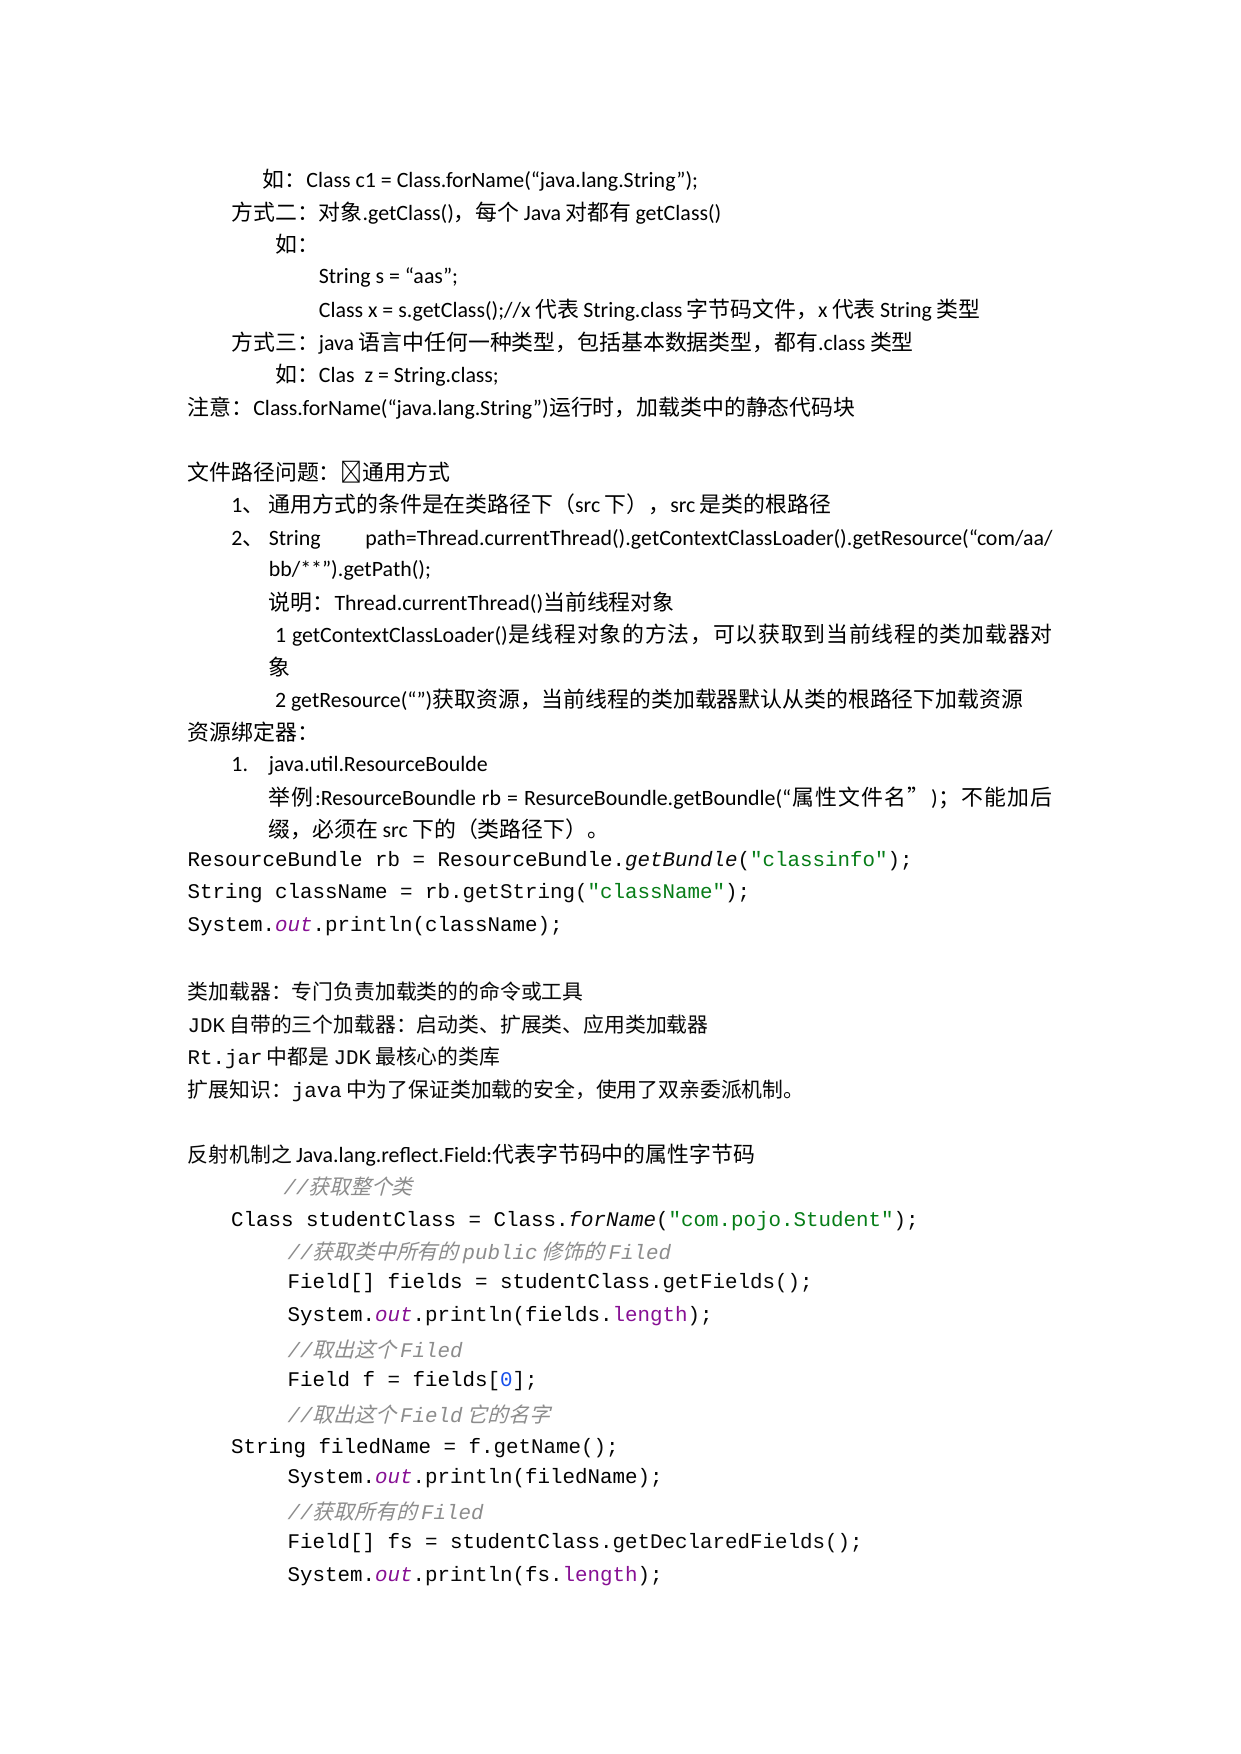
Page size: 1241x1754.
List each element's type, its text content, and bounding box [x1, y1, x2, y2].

text Class x = s.getClass();//x代表String.class字节码文件，x代表String类型 [187, 292, 1053, 324]
text String s = “aas”; [187, 259, 1053, 292]
text 扩展知识：java中为了保证类加载的安全，使用了双亲委派机制。 [187, 1072, 1053, 1104]
text JDK自带的三个加载器：启动类、扩展类、应用类加载器 [187, 1007, 1053, 1039]
list 通用方式的条件是在类路径下（src下），src是类的根路径 [231, 487, 1053, 519]
text 类加载器：专门负责加载类的的命令或工具 [187, 974, 1053, 1007]
list 2 getResource(“”)获取资源，当前线程的类加载器默认从类的根路径下加载资源 [269, 682, 1053, 714]
list java.util.ResourceBoulde [231, 747, 1053, 779]
text 注意：Class.forName(“java.lang.String”)运行时，加载类中的静态代码块 [187, 389, 1053, 422]
text 文件路径问题：通用方式 [187, 454, 1053, 487]
list 说明：Thread.currentThread()当前线程对象 [269, 584, 1053, 617]
text 反射机制之Java.lang.reflect.Field:代表字节码中的属性字节码 [187, 1137, 1053, 1169]
text 如： [187, 227, 1053, 259]
text Rt.jar中都是JDK最核心的类库 [187, 1039, 1053, 1072]
list 1 getContextClassLoader()是线程对象的方法，可以获取到当前线程的类加载器对象 [269, 617, 1053, 682]
text 方式二：对象.getClass()，每个Java对都有getClass() [187, 194, 1053, 227]
text 如：Clas z = String.class; [187, 357, 1053, 389]
list 举例:ResourceBoundle rb = ResurceBoundle.getBoundle(“属性文件名”)；不能加后缀，必须在src下的（类路径下）。 [269, 779, 1053, 844]
text 方式三：java语言中任何一种类型，包括基本数据类型，都有.class类型 [187, 324, 1053, 357]
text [187, 1169, 1053, 1592]
list String path=Thread.currentThread().getContextClassLoader().getResource(“com/aa/bb/**”).getPath(); [231, 519, 1053, 584]
list 如：Class c1 = Class.forName(“java.lang.String”); [262, 162, 1053, 194]
text ResourceBundle rb = ResourceBundle.getBundle("classinfo"); String className = rb.getString("className"); System.out.println(className); [187, 844, 1053, 942]
text 资源绑定器： [187, 714, 1053, 747]
